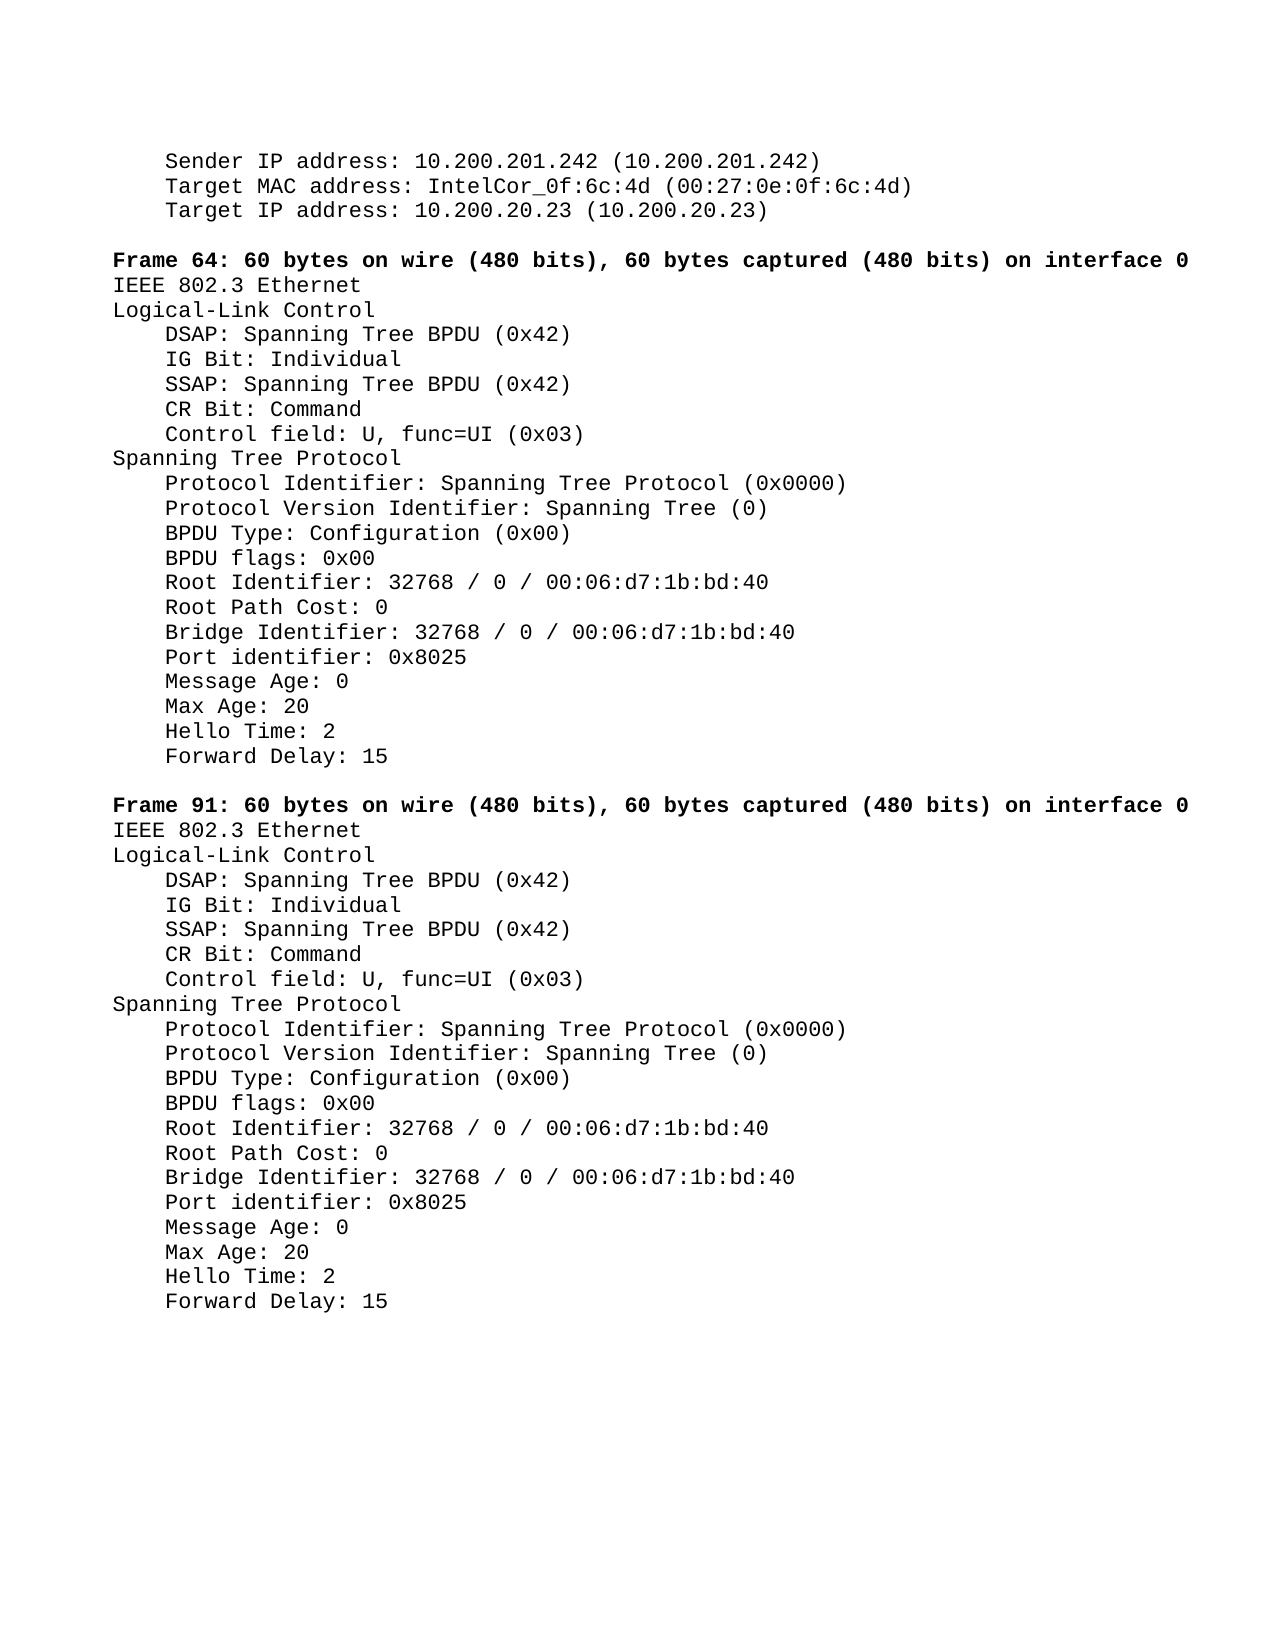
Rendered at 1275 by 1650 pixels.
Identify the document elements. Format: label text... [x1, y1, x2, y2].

text Logical-Link Control [112, 299, 1200, 323]
text Spanning Tree Protocol [112, 447, 1200, 472]
text Root Path Cost: 0 [112, 596, 1200, 621]
text SSAP: Spanning Tree BPDU (0x42) [112, 918, 1200, 943]
text Message Age: 0 [112, 1216, 1200, 1241]
text Forward Delay: 15 [112, 1290, 1200, 1315]
text Protocol Identifier: Spanning Tree Protocol (0x0000) [112, 472, 1200, 497]
text Control field: U, func=UI (0x03) [112, 968, 1200, 993]
text SSAP: Spanning Tree BPDU (0x42) [112, 373, 1200, 398]
text CR Bit: Command [112, 943, 1200, 968]
text Target IP address: 10.200.20.23 (10.200.20.23) [112, 199, 1200, 224]
text Target MAC address: IntelCor_0f:6c:4d (00:27:0e:0f:6c:4d) [112, 175, 1200, 199]
text Port identifier: 0x8025 [112, 646, 1200, 671]
text Protocol Version Identifier: Spanning Tree (0) [112, 497, 1200, 522]
text DSAP: Spanning Tree BPDU (0x42) [112, 323, 1200, 348]
text Bridge Identifier: 32768 / 0 / 00:06:d7:1b:bd:40 [112, 1166, 1200, 1191]
text DSAP: Spanning Tree BPDU (0x42) [112, 869, 1200, 894]
text Hello Time: 2 [112, 720, 1200, 745]
text Max Age: 20 [112, 1241, 1200, 1266]
text Sender IP address: 10.200.201.242 (10.200.201.242) [112, 150, 1200, 175]
text Hello Time: 2 [112, 1266, 1200, 1290]
text IG Bit: Individual [112, 348, 1200, 373]
text IEEE 802.3 Ethernet [112, 819, 1200, 844]
text Forward Delay: 15 [112, 745, 1200, 770]
text IEEE 802.3 Ethernet [112, 274, 1200, 299]
text BPDU Type: Configuration (0x00) [112, 1067, 1200, 1092]
text Message Age: 0 [112, 671, 1200, 695]
text IG Bit: Individual [112, 894, 1200, 918]
text Spanning Tree Protocol [112, 993, 1200, 1018]
text Logical-Link Control [112, 844, 1200, 869]
text CR Bit: Command [112, 398, 1200, 423]
text Port identifier: 0x8025 [112, 1191, 1200, 1216]
text Frame 91: 60 bytes on wire (480 bits), 60 bytes captured (480 bits) on interface 0 [112, 794, 1200, 819]
text Root Identifier: 32768 / 0 / 00:06:d7:1b:bd:40 [112, 571, 1200, 596]
text Max Age: 20 [112, 695, 1200, 720]
text Frame 64: 60 bytes on wire (480 bits), 60 bytes captured (480 bits) on interface 0 [112, 249, 1200, 274]
text BPDU flags: 0x00 [112, 1092, 1200, 1117]
text Root Identifier: 32768 / 0 / 00:06:d7:1b:bd:40 [112, 1117, 1200, 1142]
text Protocol Version Identifier: Spanning Tree (0) [112, 1042, 1200, 1067]
text BPDU Type: Configuration (0x00) [112, 522, 1200, 547]
text BPDU flags: 0x00 [112, 547, 1200, 571]
text Protocol Identifier: Spanning Tree Protocol (0x0000) [112, 1018, 1200, 1042]
text Bridge Identifier: 32768 / 0 / 00:06:d7:1b:bd:40 [112, 621, 1200, 646]
text Root Path Cost: 0 [112, 1142, 1200, 1166]
text Control field: U, func=UI (0x03) [112, 423, 1200, 447]
